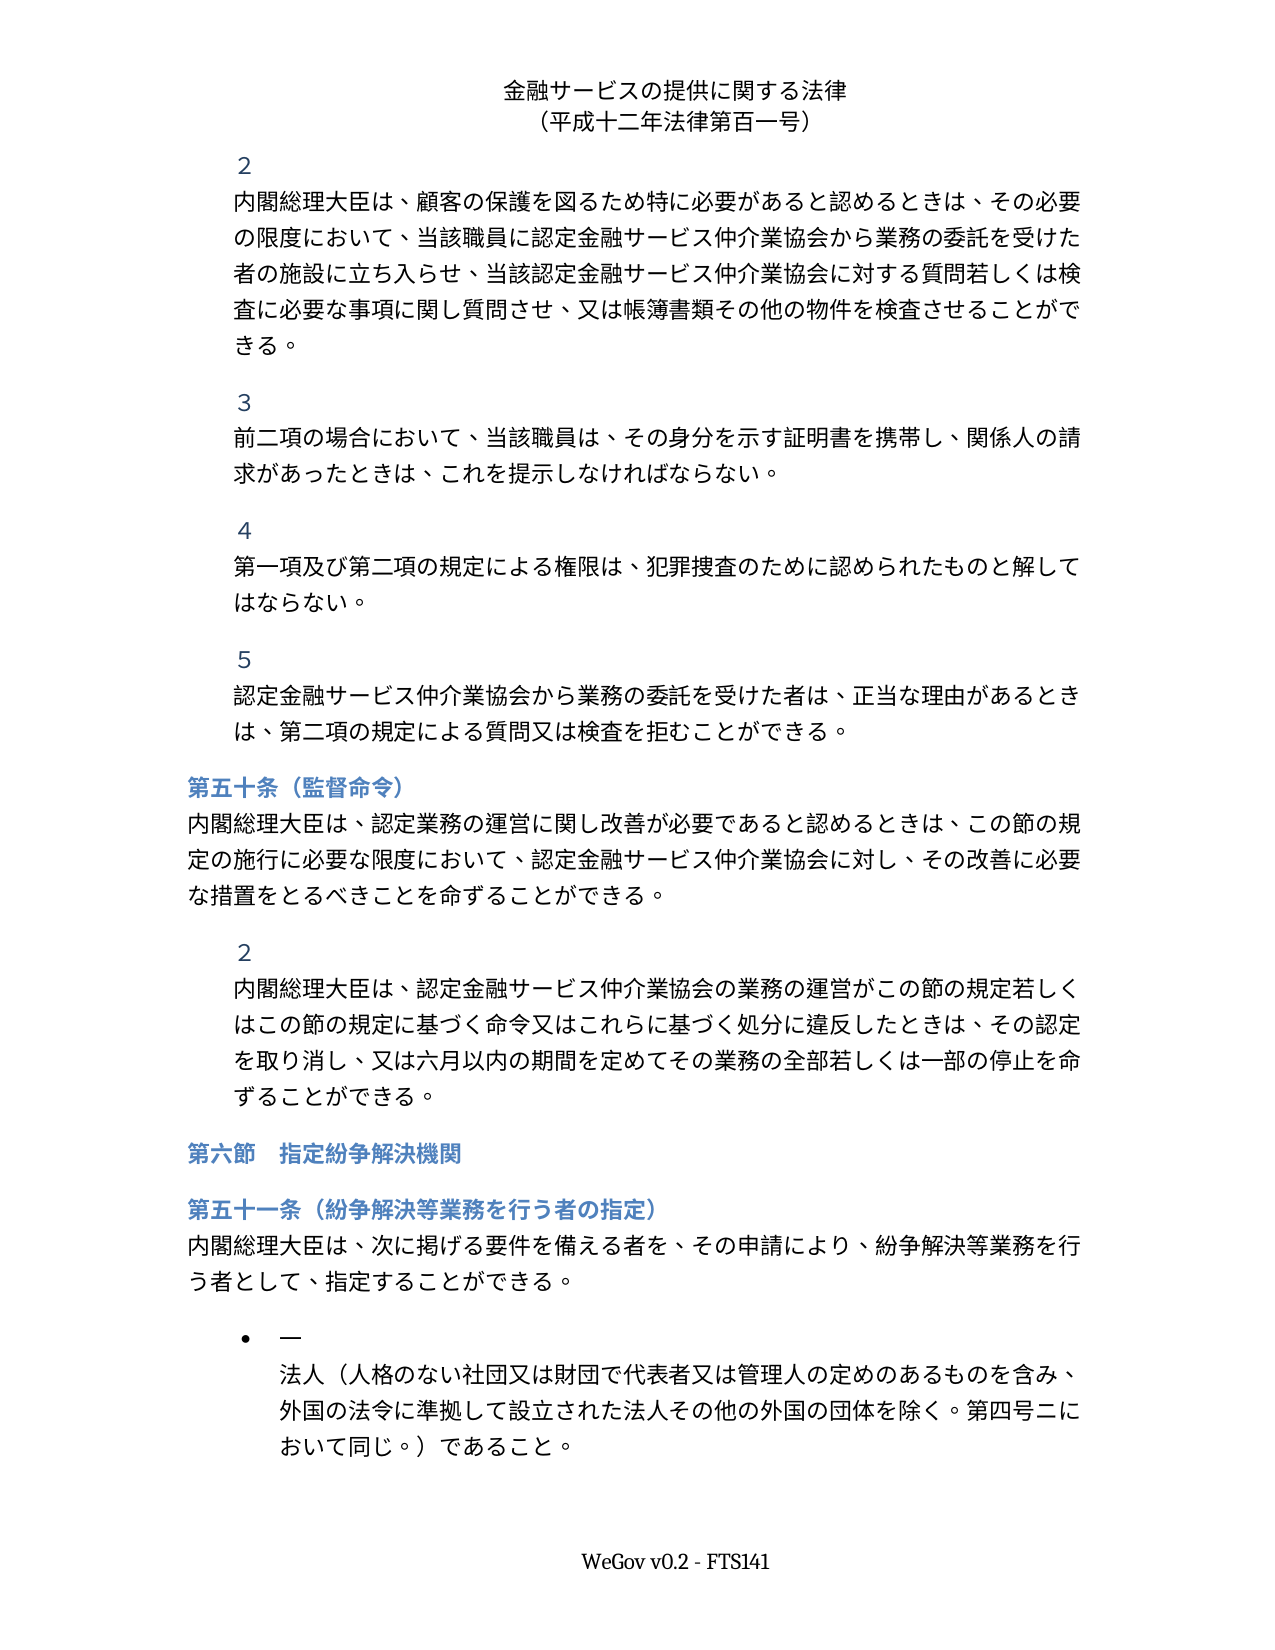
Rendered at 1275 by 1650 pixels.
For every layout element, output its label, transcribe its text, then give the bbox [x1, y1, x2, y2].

subtitle ５ [233, 644, 1087, 675]
text 認定金融サービス仲介業協会から業務の委託を受けた者は、正当な理由があるときは、第二項の規定による質問又は検査を拒むことができる。 [233, 680, 1087, 747]
text 内閣総理大臣は、認定金融サービス仲介業協会の業務の運営がこの節の規定若しくはこの節の規定に基づく命令又はこれらに基づく処分に違反したときは、その認定を取り消し、又は六月以内の期間を定めてその業務の全部若しくは一部の停止を命ずることができる。 [233, 973, 1087, 1112]
subtitle 第五十一条（紛争解決等業務を行う者の指定） [187, 1194, 1087, 1226]
subtitle ２ [233, 937, 1087, 968]
text 内閣総理大臣は、認定業務の運営に関し改善が必要であると認めるときは、この節の規定の施行に必要な限度において、認定金融サービス仲介業協会に対し、その改善に必要な措置をとるべきことを命ずることができる。 [187, 808, 1087, 911]
subtitle ４ [233, 515, 1087, 546]
subtitle ３ [233, 386, 1087, 418]
text 第一項及び第二項の規定による権限は、犯罪捜査のために認められたものと解してはならない。 [233, 551, 1087, 618]
text 前二項の場合において、当該職員は、その身分を示す証明書を携帯し、関係人の請求があったときは、これを提示しなければならない。 [233, 422, 1087, 489]
text 内閣総理大臣は、次に掲げる要件を備える者を、その申請により、紛争解決等業務を行う者として、指定することができる。 [187, 1230, 1087, 1297]
subtitle 第五十条（監督命令） [187, 772, 1087, 804]
list 一 法人（人格のない社団又は財団で代表者又は管理人の定めのあるものを含み、外国の法令に準拠して設立された法人その他の外国の団体を除く。第四号ニにおいて同じ。）であること。 [242, 1323, 1087, 1462]
subtitle ２ [233, 150, 1087, 181]
subtitle 第六節 指定紛争解決機関 [187, 1137, 1087, 1169]
text 内閣総理大臣は、顧客の保護を図るため特に必要があると認めるときは、その必要の限度において、当該職員に認定金融サービス仲介業協会から業務の委託を受けた者の施設に立ち入らせ、当該認定金融サービス仲介業協会に対する質問若しくは検査に必要な事項に関し質問させ、又は帳簿書類その他の物件を検査させることができる。 [233, 186, 1087, 361]
